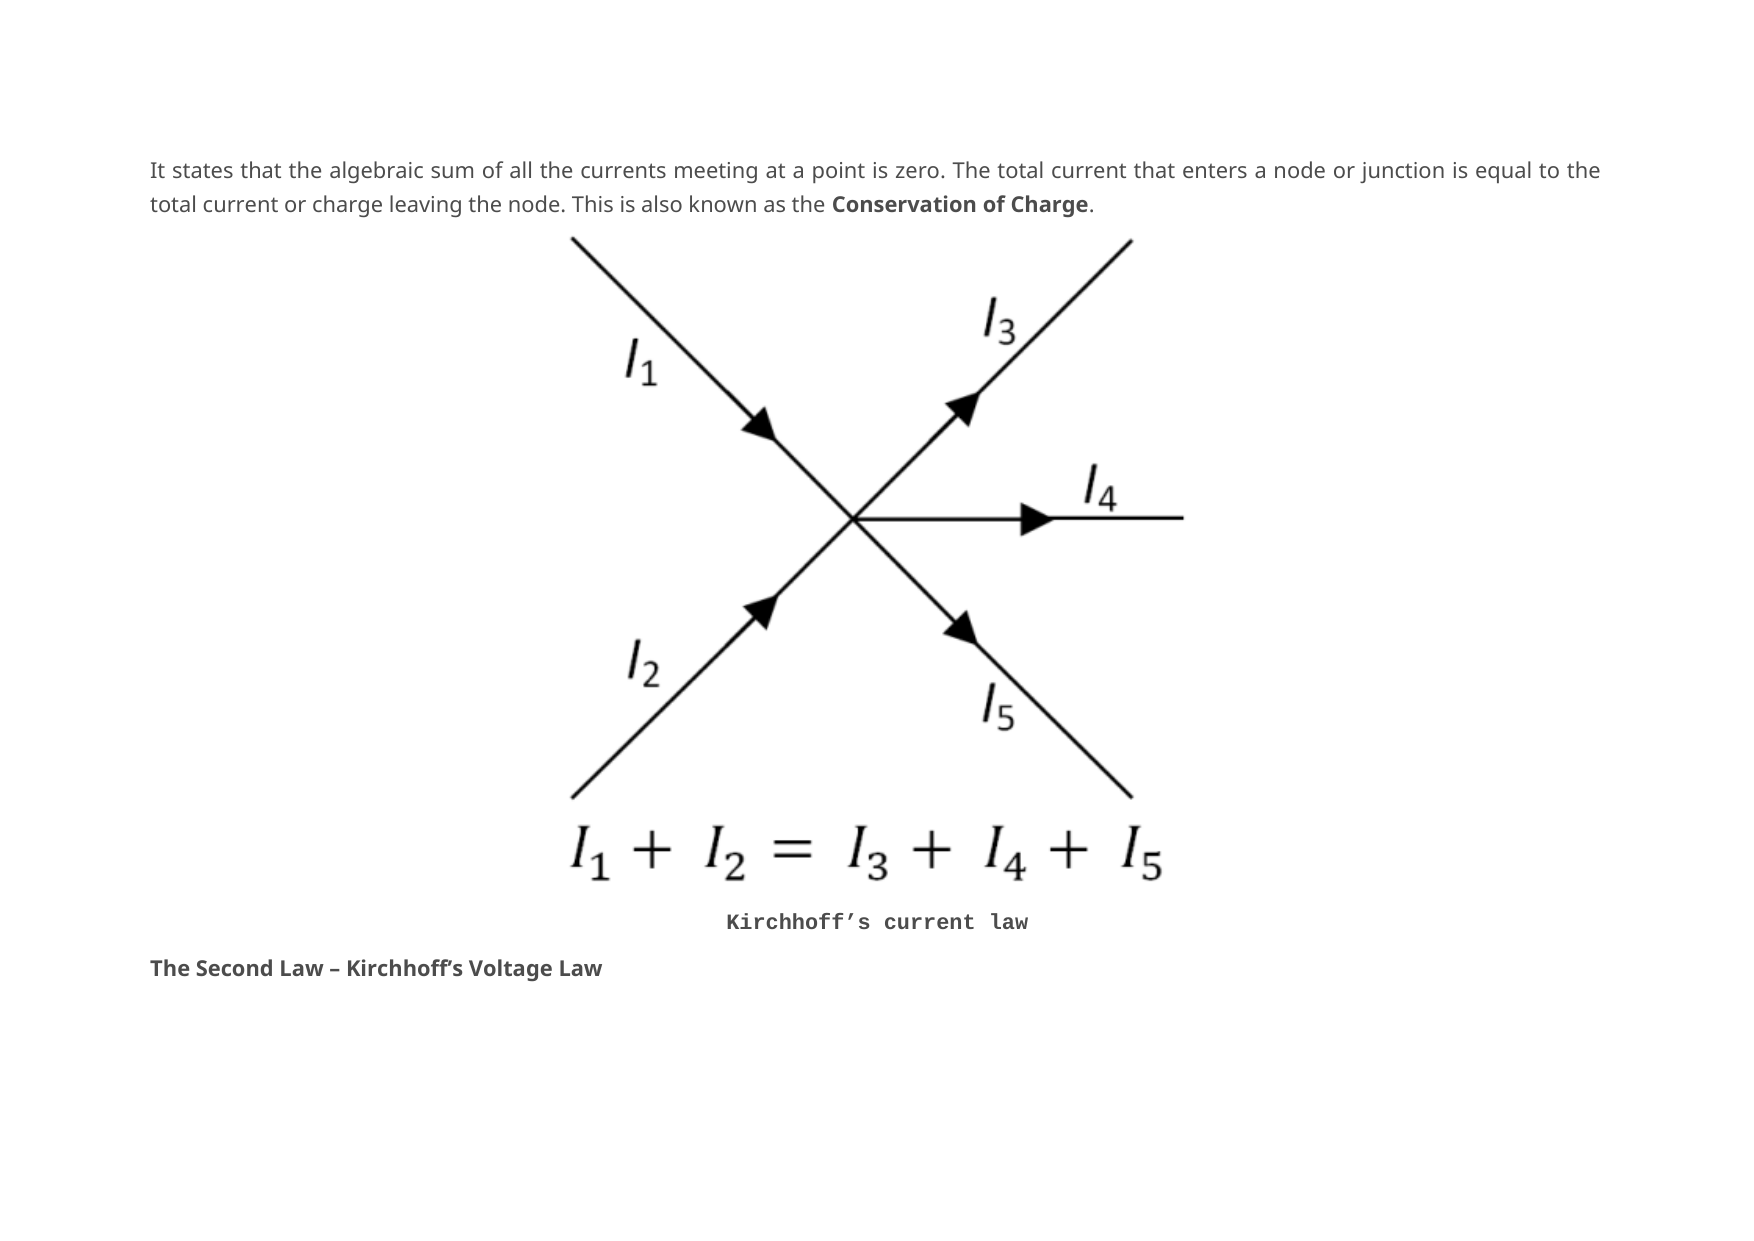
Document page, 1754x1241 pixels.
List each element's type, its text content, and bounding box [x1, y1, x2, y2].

text The Second Law – Kirchhoff’s Voltage Law [150, 948, 1604, 983]
text Kirchhoff’s current law [150, 902, 1604, 936]
picture [564, 231, 1190, 889]
text It states that the algebraic sum of all the currents meeting at a point is zero. The total current that enters a node or junction is equal to the total current or charge leaving the node. This is also known as the Conservation of Charge. [150, 150, 1604, 219]
